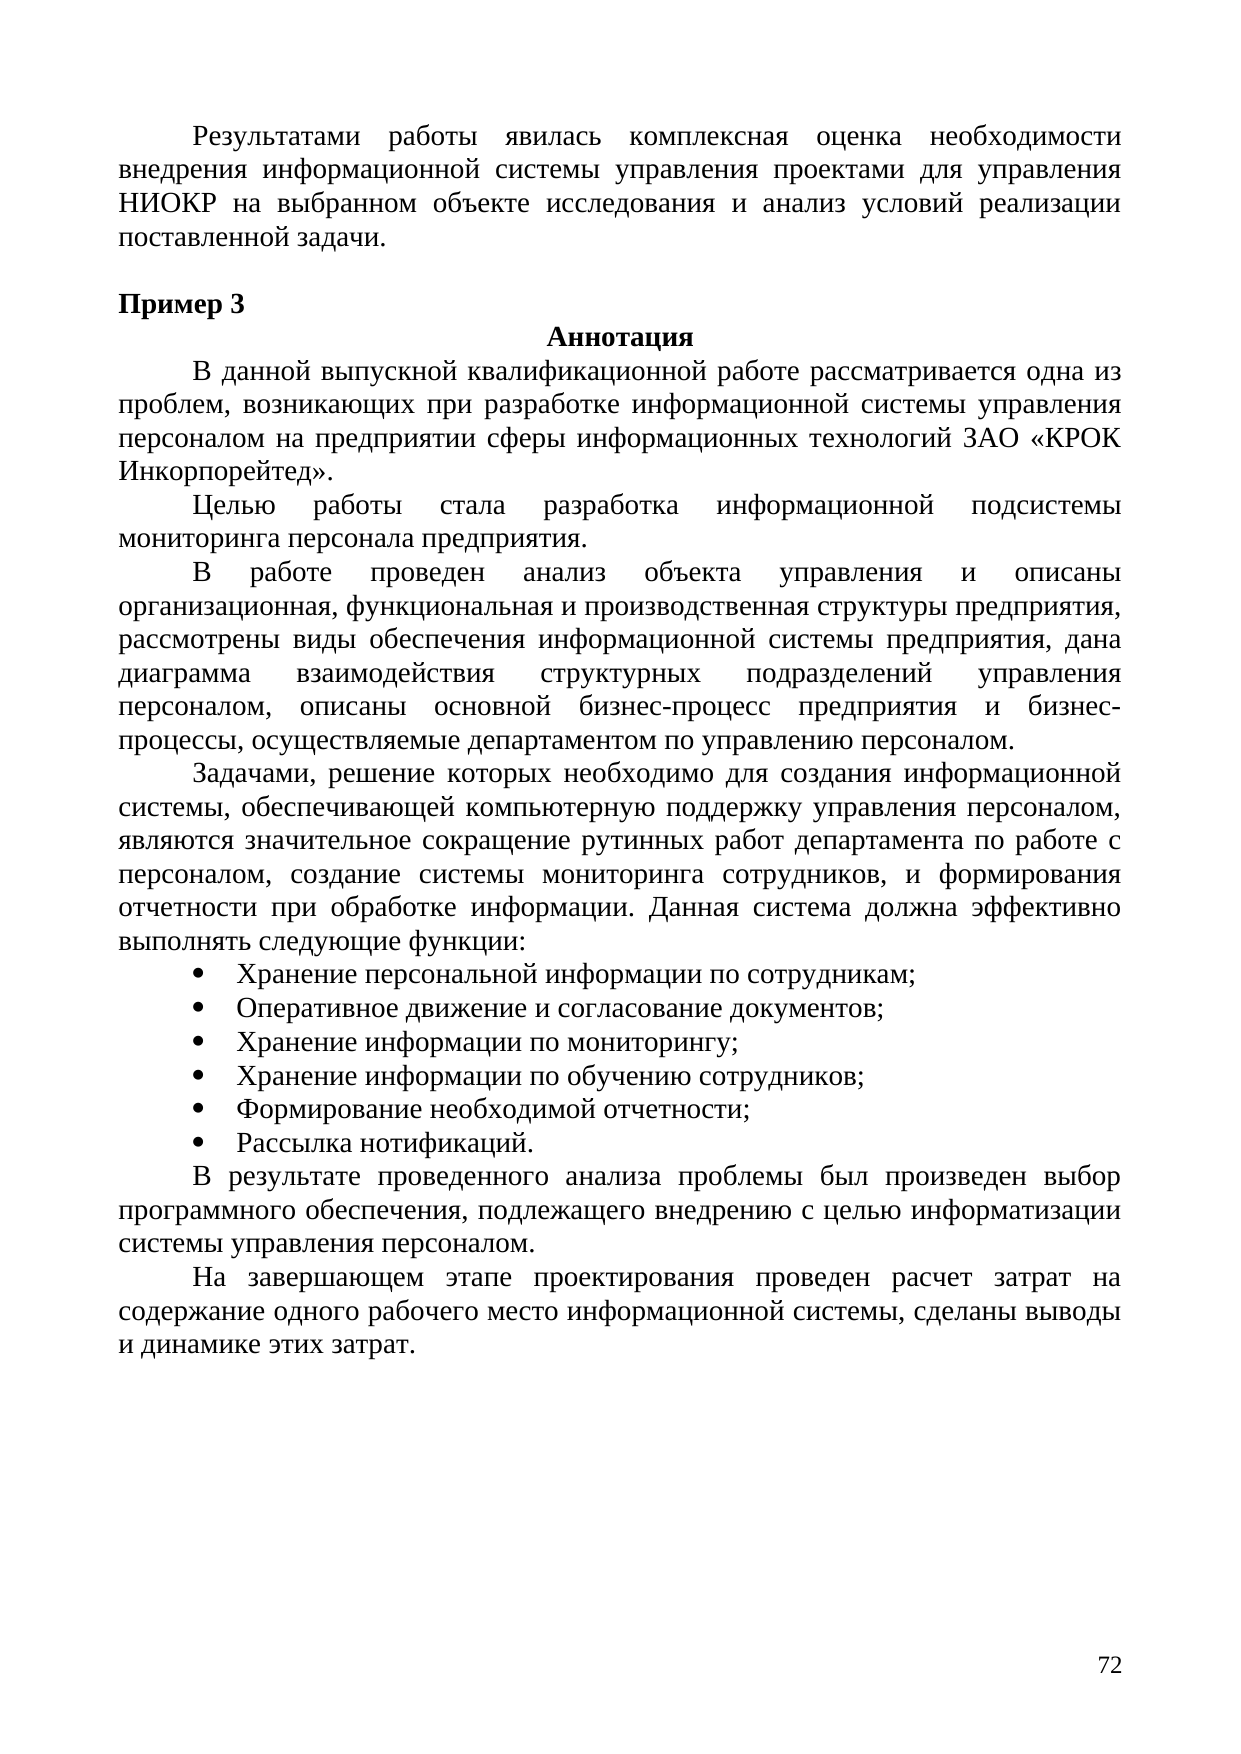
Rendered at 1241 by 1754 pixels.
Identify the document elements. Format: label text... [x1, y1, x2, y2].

list Хранение персональной информации по сотрудникам; [118, 957, 1122, 990]
list Формирование необходимой отчетности; [118, 1091, 1122, 1125]
list Рассылка нотификаций. [118, 1125, 1122, 1158]
text В работе проведен анализ объекта управления и описаны организационная, функциональная и производственная структуры предприятия, рассмотрены виды обеспечения информационной системы предприятия, дана диаграмма взаимодействия структурных подразделений управления персоналом, описаны основной бизнес-процесс предприятия и бизнес-процессы, осуществляемые департаментом по управлению персоналом. [118, 554, 1122, 755]
text Результатами работы явилась комплексная оценка необходимости внедрения информационной системы управления проектами для управления НИОКР на выбранном объекте исследования и анализ условий реализации поставленной задачи. [118, 118, 1122, 252]
text Аннотация [118, 319, 1122, 353]
text Целью работы стала разработка информационной подсистемы мониторинга персонала предприятия. [118, 487, 1122, 554]
text На завершающем этапе проектирования проведен расчет затрат на содержание одного рабочего место информационной системы, сделаны выводы и динамике этих затрат. [118, 1259, 1122, 1360]
text Пример 3 [118, 286, 1122, 319]
text В результате проведенного анализа проблемы был произведен выбор программного обеспечения, подлежащего внедрению с целью информатизации системы управления персоналом. [118, 1158, 1122, 1259]
list Оперативное движение и согласование документов; [118, 990, 1122, 1024]
list Хранение информации по мониторингу; [118, 1024, 1122, 1058]
text Задачами, решение которых необходимо для создания информационной системы, обеспечивающей компьютерную поддержку управления персоналом, являются значительное сокращение рутинных работ департамента по работе с персоналом, создание системы мониторинга сотрудников, и формирования отчетности при обработке информации. Данная система должна эффективно выполнять следующие функции: [118, 755, 1122, 957]
text В данной выпускной квалификационной работе рассматривается одна из проблем, возникающих при разработке информационной системы управления персоналом на предприятии сферы информационных технологий ЗАО «КРОК Инкорпорейтед». [118, 353, 1122, 487]
list Хранение информации по обучению сотрудников; [118, 1058, 1122, 1091]
